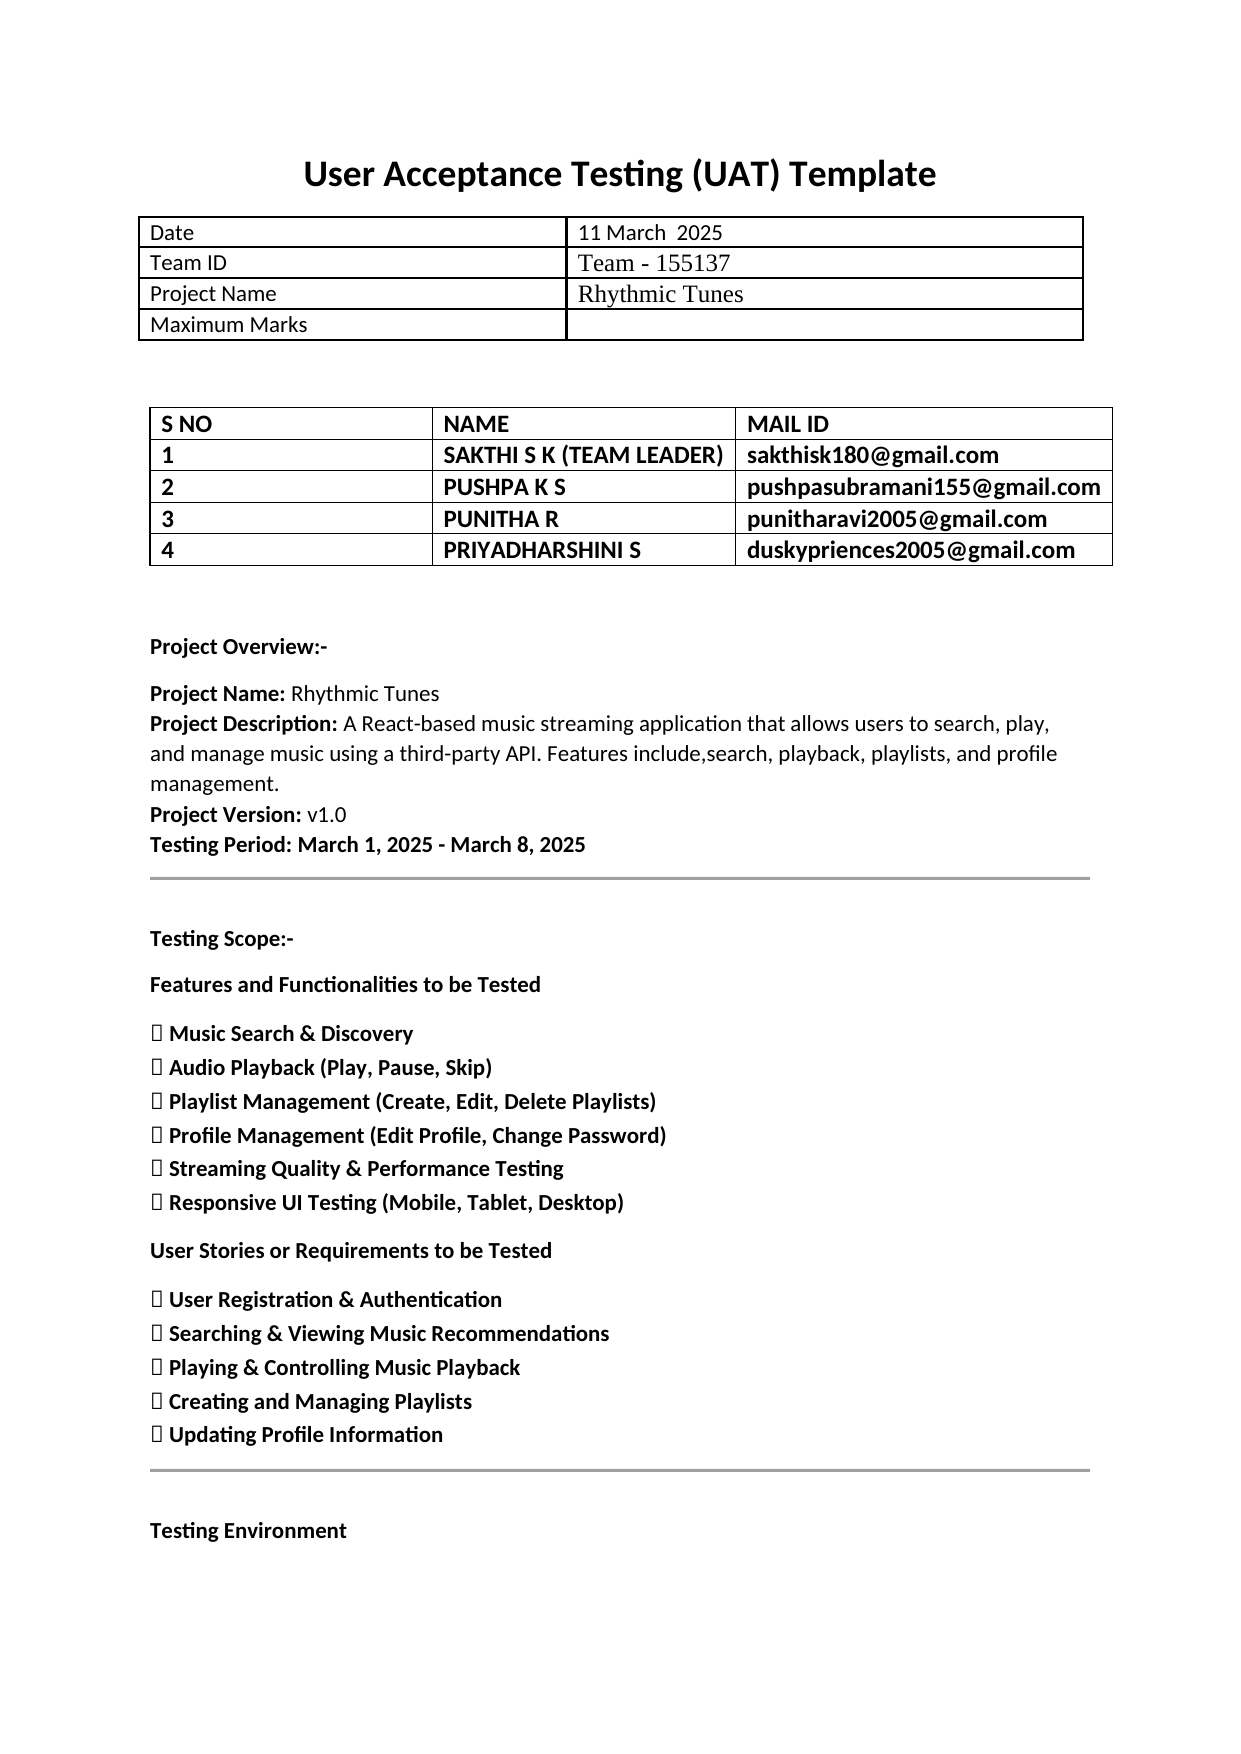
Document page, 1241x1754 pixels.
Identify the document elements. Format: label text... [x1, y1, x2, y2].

table_cell Project Name [140, 279, 565, 308]
table_cell Team ID [140, 248, 565, 277]
text Project Overview:- [150, 632, 1090, 660]
table_cell Team - 155137 [568, 248, 1082, 277]
table_cell 2 [151, 471, 432, 502]
table_header MAIL ID [736, 408, 1112, 438]
table_cell PUNITHA R [433, 503, 735, 533]
table_cell SAKTHI S K (TEAM LEADER) [433, 440, 735, 470]
text Project Name: Rhythmic Tunes Project Description: A React-based music streaming application that allows users to search, play, and manage music using a third-party API. Features include,search, playback, playlists, and profile management. Project Version: v1.0 Testing Period: March 1, 2025 - March 8, 2025 [150, 679, 1090, 858]
text Testing Environment [150, 1516, 1090, 1544]
table_header 11 March 2025 [568, 218, 1082, 246]
table_cell 3 [151, 503, 432, 533]
table_cell punitharavi2005@gmail.com [736, 503, 1112, 533]
table_cell [568, 310, 1082, 339]
table_header S NO [151, 408, 432, 438]
table_cell pushpasubramani155@gmail.com [736, 471, 1112, 502]
table_cell duskypriences2005@gmail.com [736, 534, 1112, 565]
table_cell 1 [151, 440, 432, 470]
table_header Date [140, 218, 565, 246]
text User Stories or Requirements to be Tested [150, 1237, 1090, 1264]
text 📌 User Registration & Authentication 📌 Searching & Viewing Music Recommendations 📌 Playing & Controlling Music Playback 📌 Creating and Managing Playlists 📌 Updating Profile Information [150, 1283, 1090, 1450]
text User Acceptance Testing (UAT) Template [150, 150, 1090, 196]
table_cell PRIYADHARSHINI S [433, 534, 735, 565]
table_cell 4 [151, 534, 432, 565]
text ✅ Music Search & Discovery ✅ Audio Playback (Play, Pause, Skip) ✅ Playlist Management (Create, Edit, Delete Playlists) ✅ Profile Management (Edit Profile, Change Password) ✅ Streaming Quality & Performance Testing ✅ Responsive UI Testing (Mobile, Tablet, Desktop) [150, 1017, 1090, 1217]
table_cell Maximum Marks [140, 310, 565, 339]
text Features and Functionalities to be Tested [150, 971, 1090, 998]
table_cell Rhythmic Tunes [568, 279, 1082, 308]
table_header NAME [433, 408, 735, 438]
table_cell sakthisk180@gmail.com [736, 440, 1112, 470]
table_cell PUSHPA K S [433, 471, 735, 502]
text Testing Scope:- [150, 924, 1090, 952]
